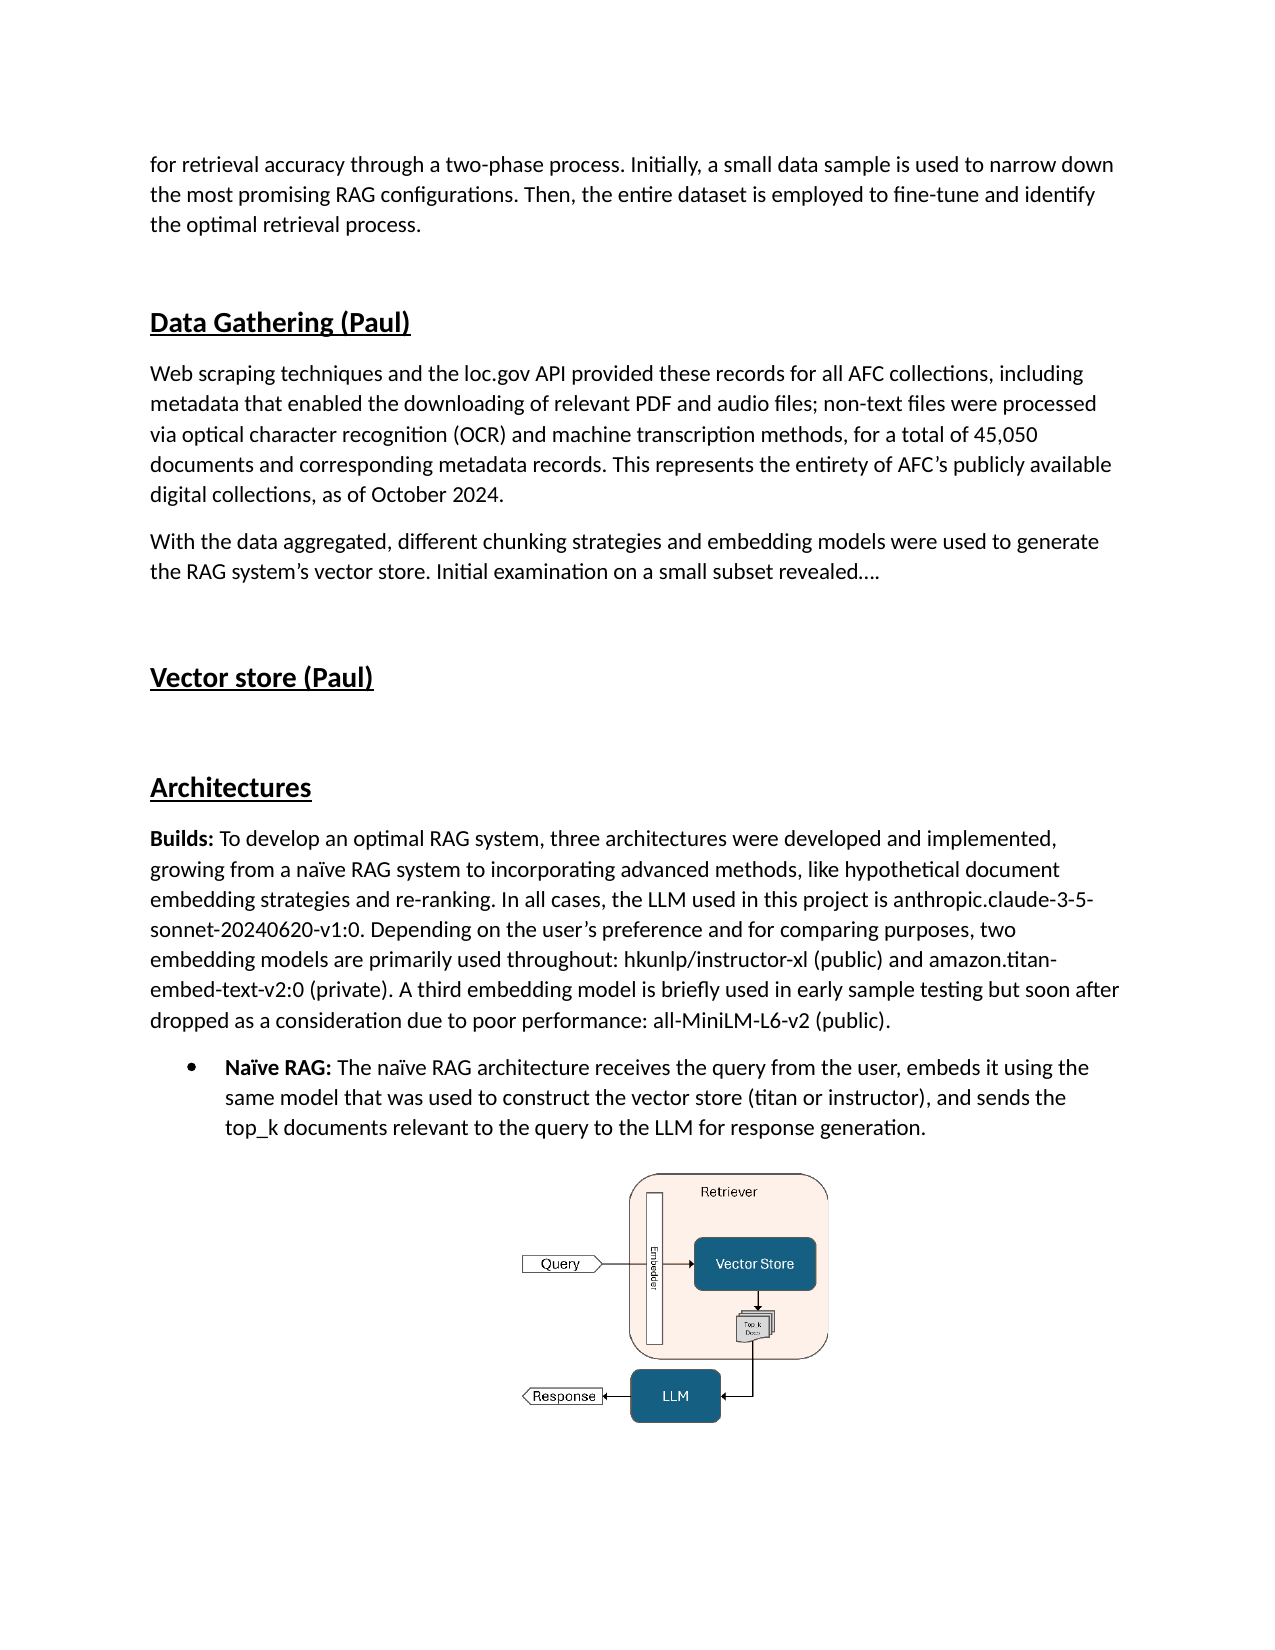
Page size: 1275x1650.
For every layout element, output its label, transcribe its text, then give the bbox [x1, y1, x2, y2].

text Builds: To develop an optimal RAG system, three architectures were developed and implemented, growing from a naïve RAG system to incorporating advanced methods, like hypothetical document embedding strategies and re-ranking. In all cases, the LLM used in this project is anthropic.claude-3-5-sonnet-20240620-v1:0. Depending on the user’s preference and for comparing purposes, two embedding models are primarily used throughout: hkunlp/instructor-xl (public) and amazon.titan-embed-text-v2:0 (private). A third embedding model is briefly used in early sample testing but soon after dropped as a consideration due to poor performance: all-MiniLM-L6-v2 (public). [150, 824, 1125, 1034]
picture [522, 1173, 829, 1423]
text Web scraping techniques and the loc.gov API provided these records for all AFC collections, including metadata that enabled the downloading of relevant PDF and audio files; non-text files were processed via optical character recognition (OCR) and machine transcription methods, for a total of 45,050 documents and corresponding metadata records. This represents the entirety of AFC’s publicly available digital collections, as of October 2024. [150, 359, 1125, 508]
text With the data aggregated, different chunking strategies and embedding models were used to generate the RAG system’s vector store. Initial examination on a small subset revealed…. [150, 527, 1125, 585]
text Vector store (Paul) [150, 659, 1125, 695]
text Architectures [150, 769, 1125, 805]
text Data Gathering (Paul) [150, 304, 1125, 340]
list Naïve RAG: The naïve RAG architecture receives the query from the user, embeds it using the same model that was used to construct the vector store (titan or instructor), and sends the top_k documents relevant to the query to the LLM for response generation. [187, 1053, 1125, 1141]
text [150, 150, 1125, 238]
